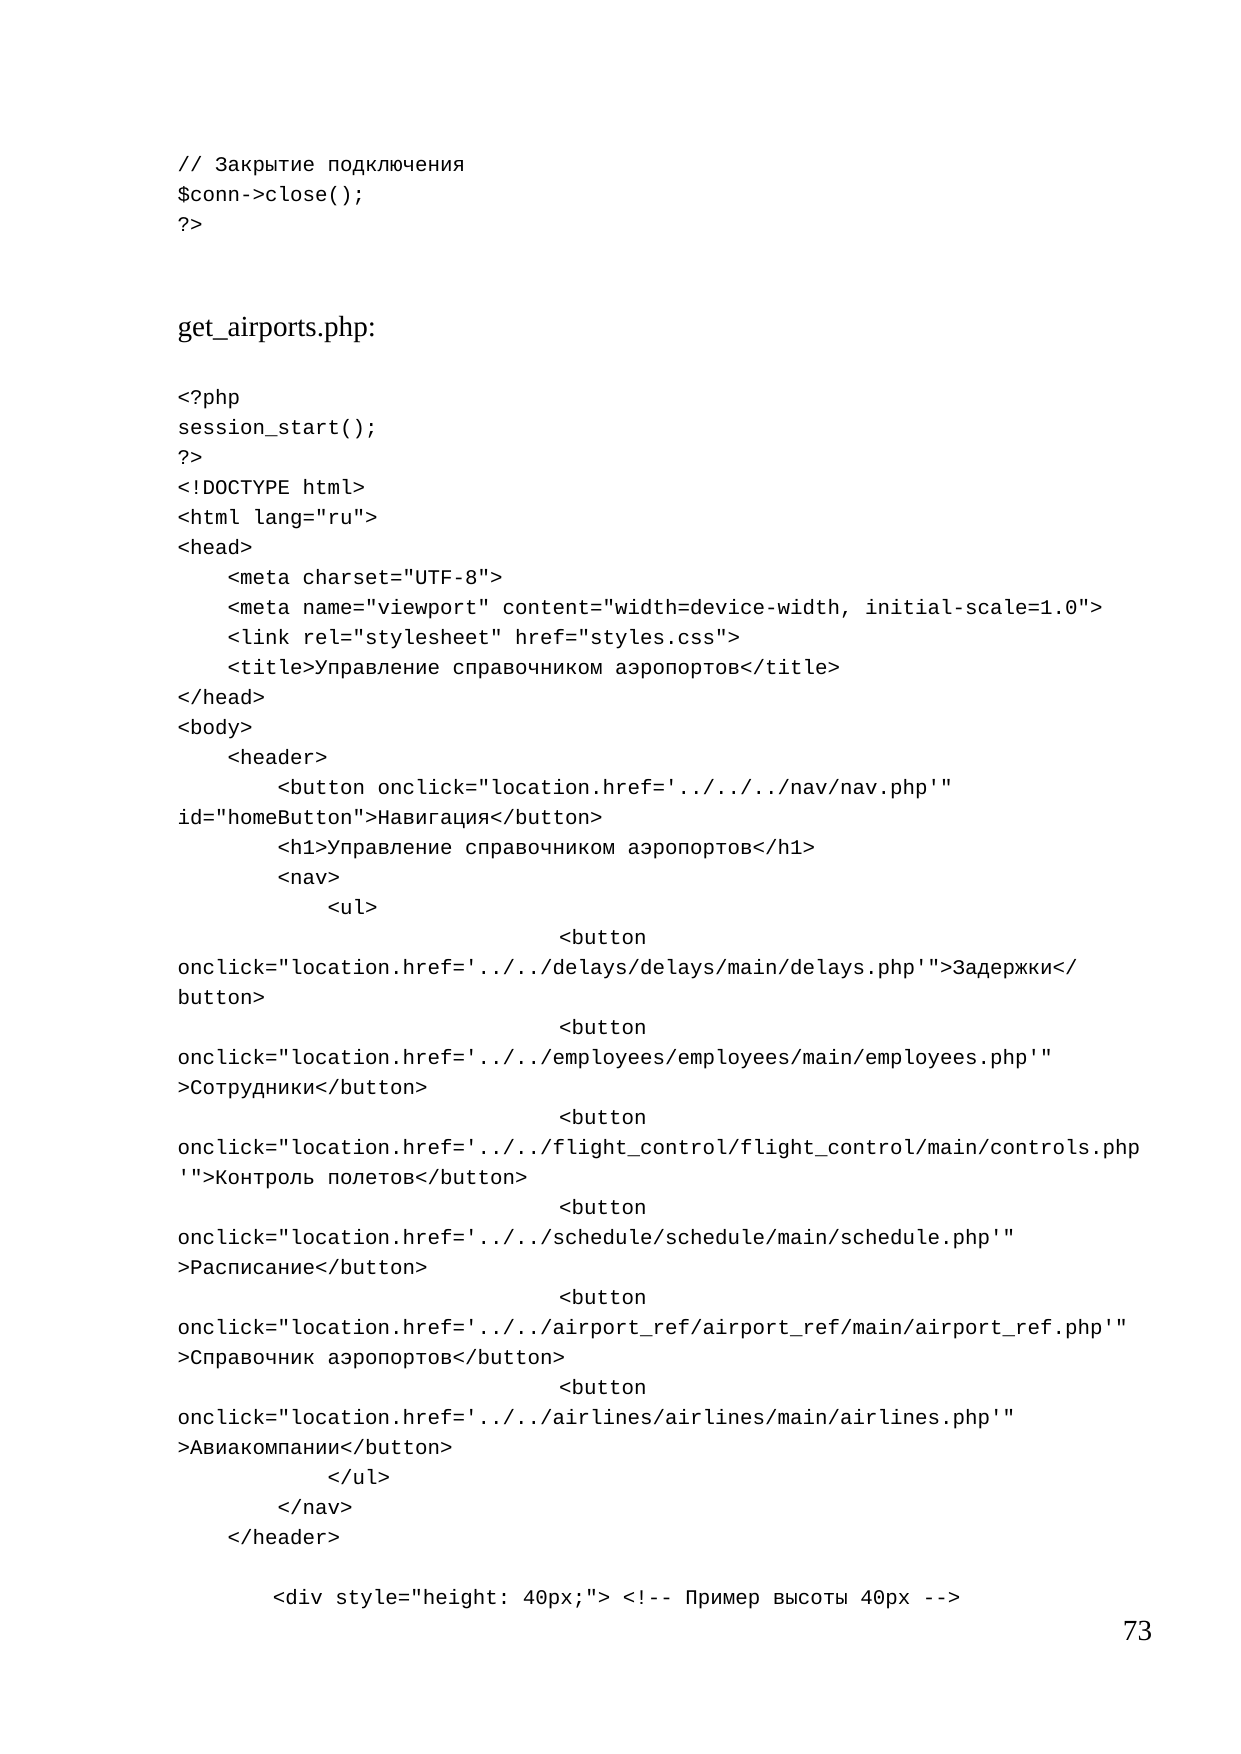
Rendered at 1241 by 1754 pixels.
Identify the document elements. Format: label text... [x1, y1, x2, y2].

text // Закрытие подключения [177, 148, 1152, 178]
text <html lang="ru"> [177, 500, 1152, 530]
text </header> [177, 1520, 1152, 1550]
text <title>Управление справочником аэропортов</title> [177, 650, 1152, 680]
text <nav> [177, 860, 1152, 890]
text get_airports.php: [177, 309, 1152, 343]
text <button onclick="location.href='../../airlines/airlines/main/airlines.php'">Авиакомпании</button> [177, 1370, 1152, 1460]
text </nav> [177, 1490, 1152, 1520]
text session_start(); [177, 410, 1152, 440]
text <meta name="viewport" content="width=device-width, initial-scale=1.0"> [177, 590, 1152, 620]
text <meta charset="UTF-8"> [177, 560, 1152, 590]
text <div style="height: 40px;"> <!-- Пример высоты 40px --> [177, 1580, 1152, 1610]
text ?> [177, 208, 1152, 238]
text <body> [177, 710, 1152, 740]
text $conn->close(); [177, 178, 1152, 208]
text <button onclick="location.href='../../airport_ref/airport_ref/main/airport_ref.php'">Справочник аэропортов</button> [177, 1280, 1152, 1370]
text <?php [177, 380, 1152, 410]
text <head> [177, 530, 1152, 560]
text <button onclick="location.href='../../../nav/nav.php'" id="homeButton">Навигация</button> [177, 770, 1152, 830]
text <button onclick="location.href='../../delays/delays/main/delays.php'">Задержки</button> [177, 920, 1152, 1010]
text <!DOCTYPE html> [177, 470, 1152, 500]
text </ul> [177, 1460, 1152, 1490]
text <h1>Управление справочником аэропортов</h1> [177, 830, 1152, 860]
text <button onclick="location.href='../../employees/employees/main/employees.php'">Сотрудники</button> [177, 1010, 1152, 1100]
text </head> [177, 680, 1152, 710]
text <ul> [177, 890, 1152, 920]
text <button onclick="location.href='../../flight_control/flight_control/main/controls.php'">Контроль полетов</button> [177, 1100, 1152, 1190]
text <header> [177, 740, 1152, 770]
text <button onclick="location.href='../../schedule/schedule/main/schedule.php'">Расписание</button> [177, 1190, 1152, 1280]
text <link rel="stylesheet" href="styles.css"> [177, 620, 1152, 650]
text ?> [177, 440, 1152, 470]
